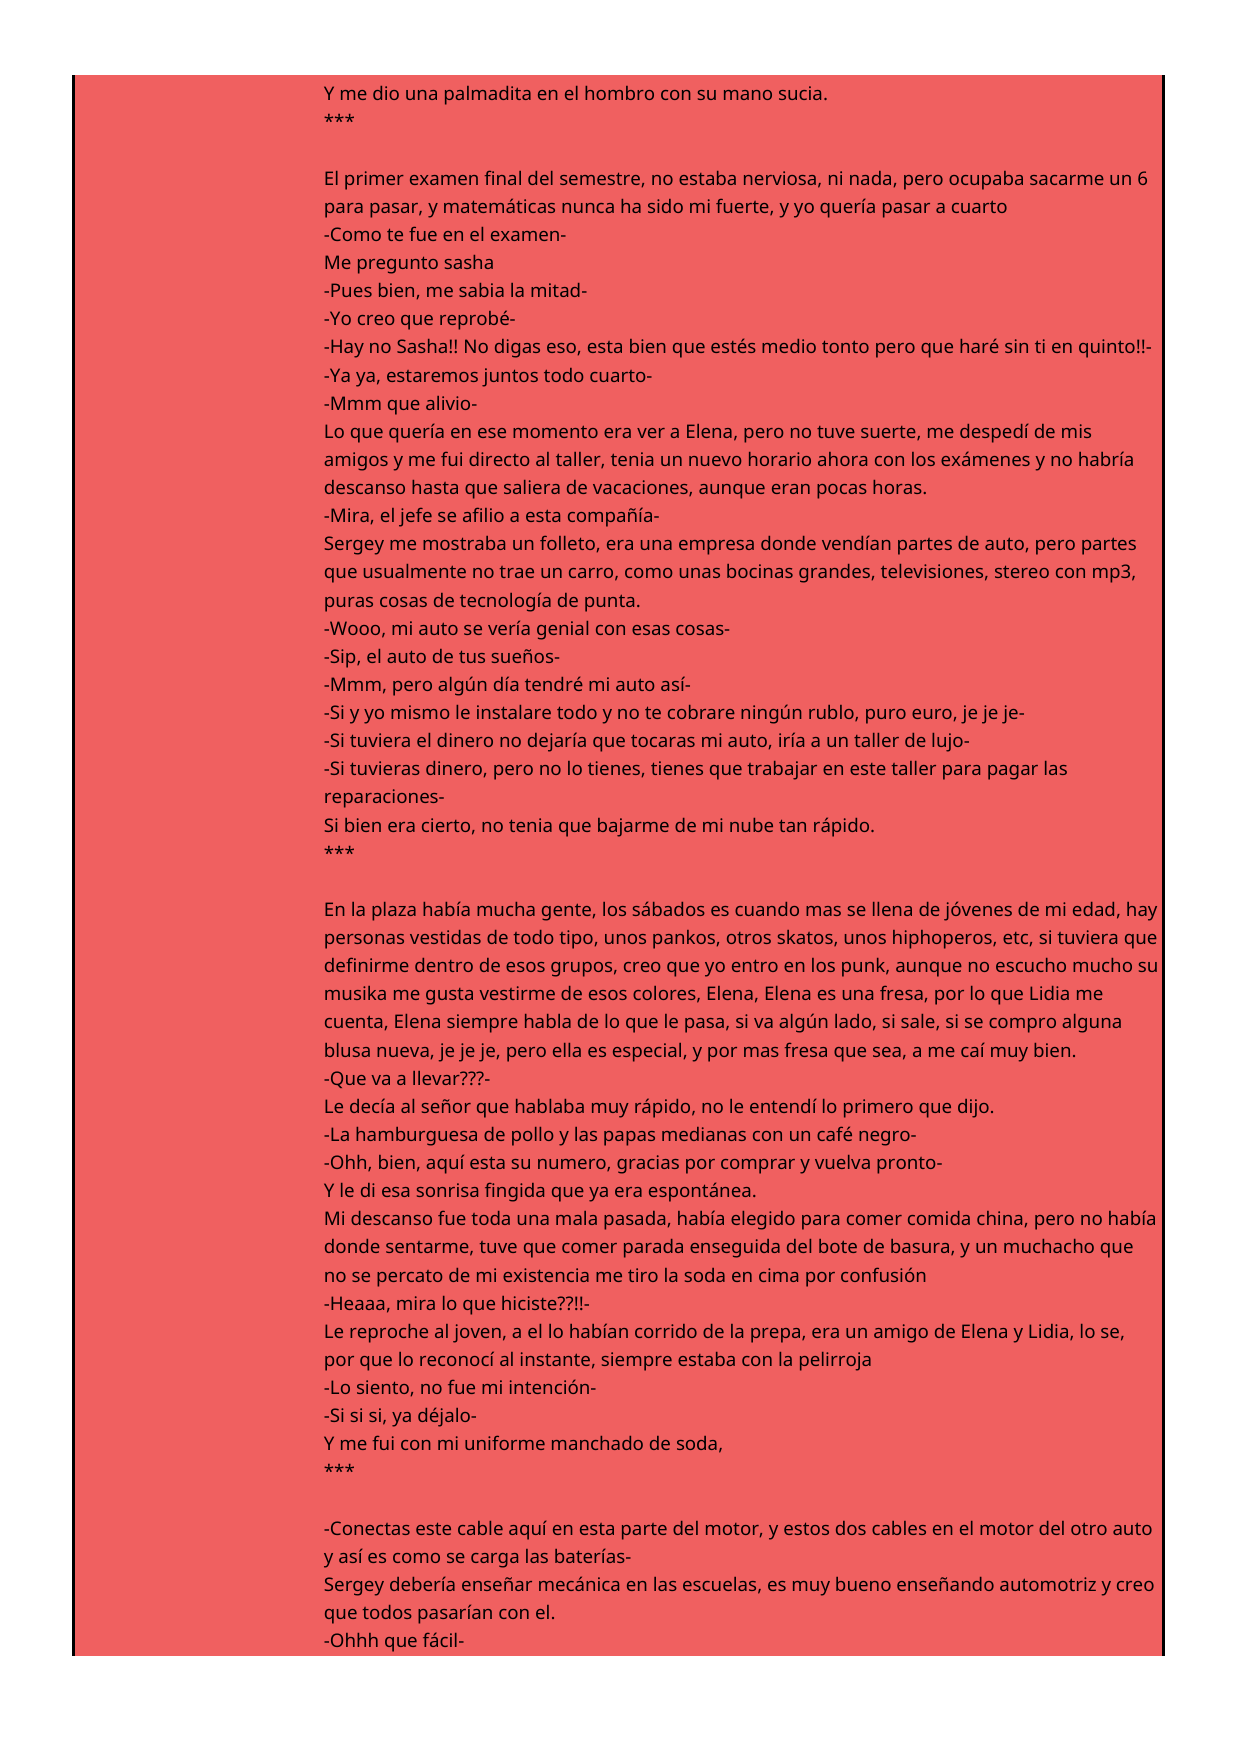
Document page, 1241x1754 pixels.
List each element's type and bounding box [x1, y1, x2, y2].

table_cell [75, 75, 319, 1656]
table_cell [319, 75, 1162, 1656]
